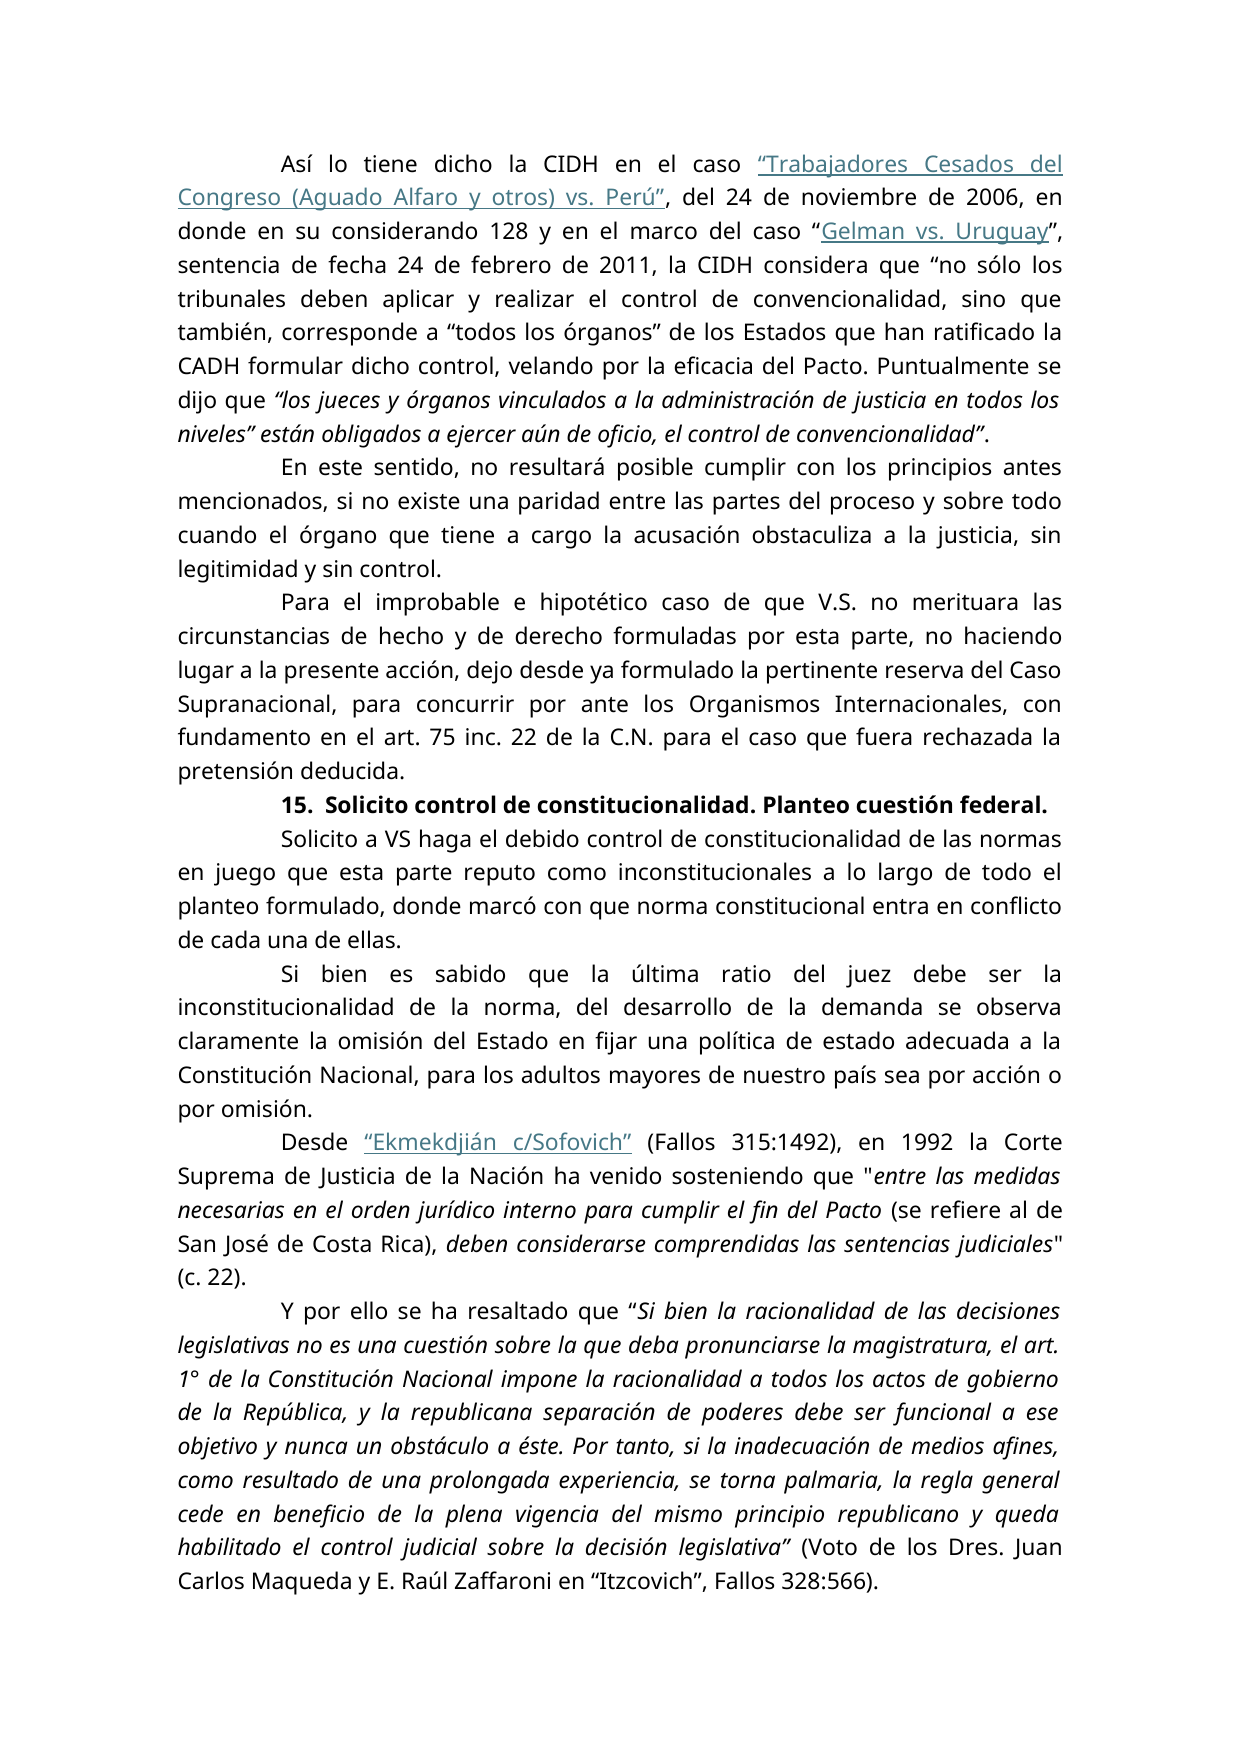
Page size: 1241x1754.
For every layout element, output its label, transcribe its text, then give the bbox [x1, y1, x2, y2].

text Así lo tiene dicho la CIDH en el caso “Trabajadores Cesados del Congreso (Aguado Alfaro y otros) vs. Perú”, del 24 de noviembre de 2006, en donde en su considerando 128 y en el marco del caso “Gelman vs. Uruguay”, sentencia de fecha 24 de febrero de 2011, la CIDH considera que “no sólo los tribunales deben aplicar y realizar el control de convencionalidad, sino que también, corresponde a “todos los órganos” de los Estados que han ratificado la CADH formular dicho control, velando por la eficacia del Pacto. Puntualmente se dijo que “los jueces y órganos vinculados a la administración de justicia en todos los niveles” están obligados a ejercer aún de oficio, el control de convencionalidad”. [177, 148, 1063, 449]
text Para el improbable e hipotético caso de que V.S. no merituara las circunstancias de hecho y de derecho formuladas por esta parte, no haciendo lugar a la presente acción, dejo desde ya formulado la pertinente reserva del Caso Supranacional, para concurrir por ante los Organismos Internacionales, con fundamento en el art. 75 inc. 22 de la C.N. para el caso que fuera rechazada la pretensión deducida. [177, 586, 1063, 786]
text Desde “Ekmekdjián c/Sofovich” (Fallos 315:1492), en 1992 la Corte Suprema de Justicia de la Nación ha venido sosteniendo que "entre las medidas necesarias en el orden jurídico interno para cumplir el fin del Pacto (se refiere al de San José de Costa Rica), deben considerarse comprendidas las sentencias judiciales" (c. 22). [177, 1126, 1063, 1293]
text Y por ello se ha resaltado que “Si bien la racionalidad de las decisiones legislativas no es una cuestión sobre la que deba pronunciarse la magistratura, el art. 1° de la Constitución Nacional impone la racionalidad a todos los actos de gobierno de la República, y la republicana separación de poderes debe ser funcional a ese objetivo y nunca un obstáculo a éste. Por tanto, si la inadecuación de medios afines, como resultado de una prolongada experiencia, se torna palmaria, la regla general cede en beneficio de la plena vigencia del mismo principio republicano y queda habilitado el control judicial sobre la decisión legislativa” (Voto de los Dres. Juan Carlos Maqueda y E. Raúl Zaffaroni en “Itzcovich”, Fallos 328:566). [177, 1295, 1063, 1596]
text Solicito a VS haga el debido control de constitucionalidad de las normas en juego que esta parte reputo como inconstitucionales a lo largo de todo el planteo formulado, donde marcó con que norma constitucional entra en conflicto de cada una de ellas. [177, 823, 1063, 955]
text Si bien es sabido que la última ratio del juez debe ser la inconstitucionalidad de la norma, del desarrollo de la demanda se observa claramente la omisión del Estado en fijar una política de estado adecuada a la Constitución Nacional, para los adultos mayores de nuestro país sea por acción o por omisión. [177, 958, 1063, 1124]
text En este sentido, no resultará posible cumplir con los principios antes mencionados, si no existe una paridad entre las partes del proceso y sobre todo cuando el órgano que tiene a cargo la acusación obstaculiza a la justicia, sin legitimidad y sin control. [177, 451, 1063, 584]
list Solicito control de constitucionalidad. Planteo cuestión federal. [177, 789, 1063, 820]
